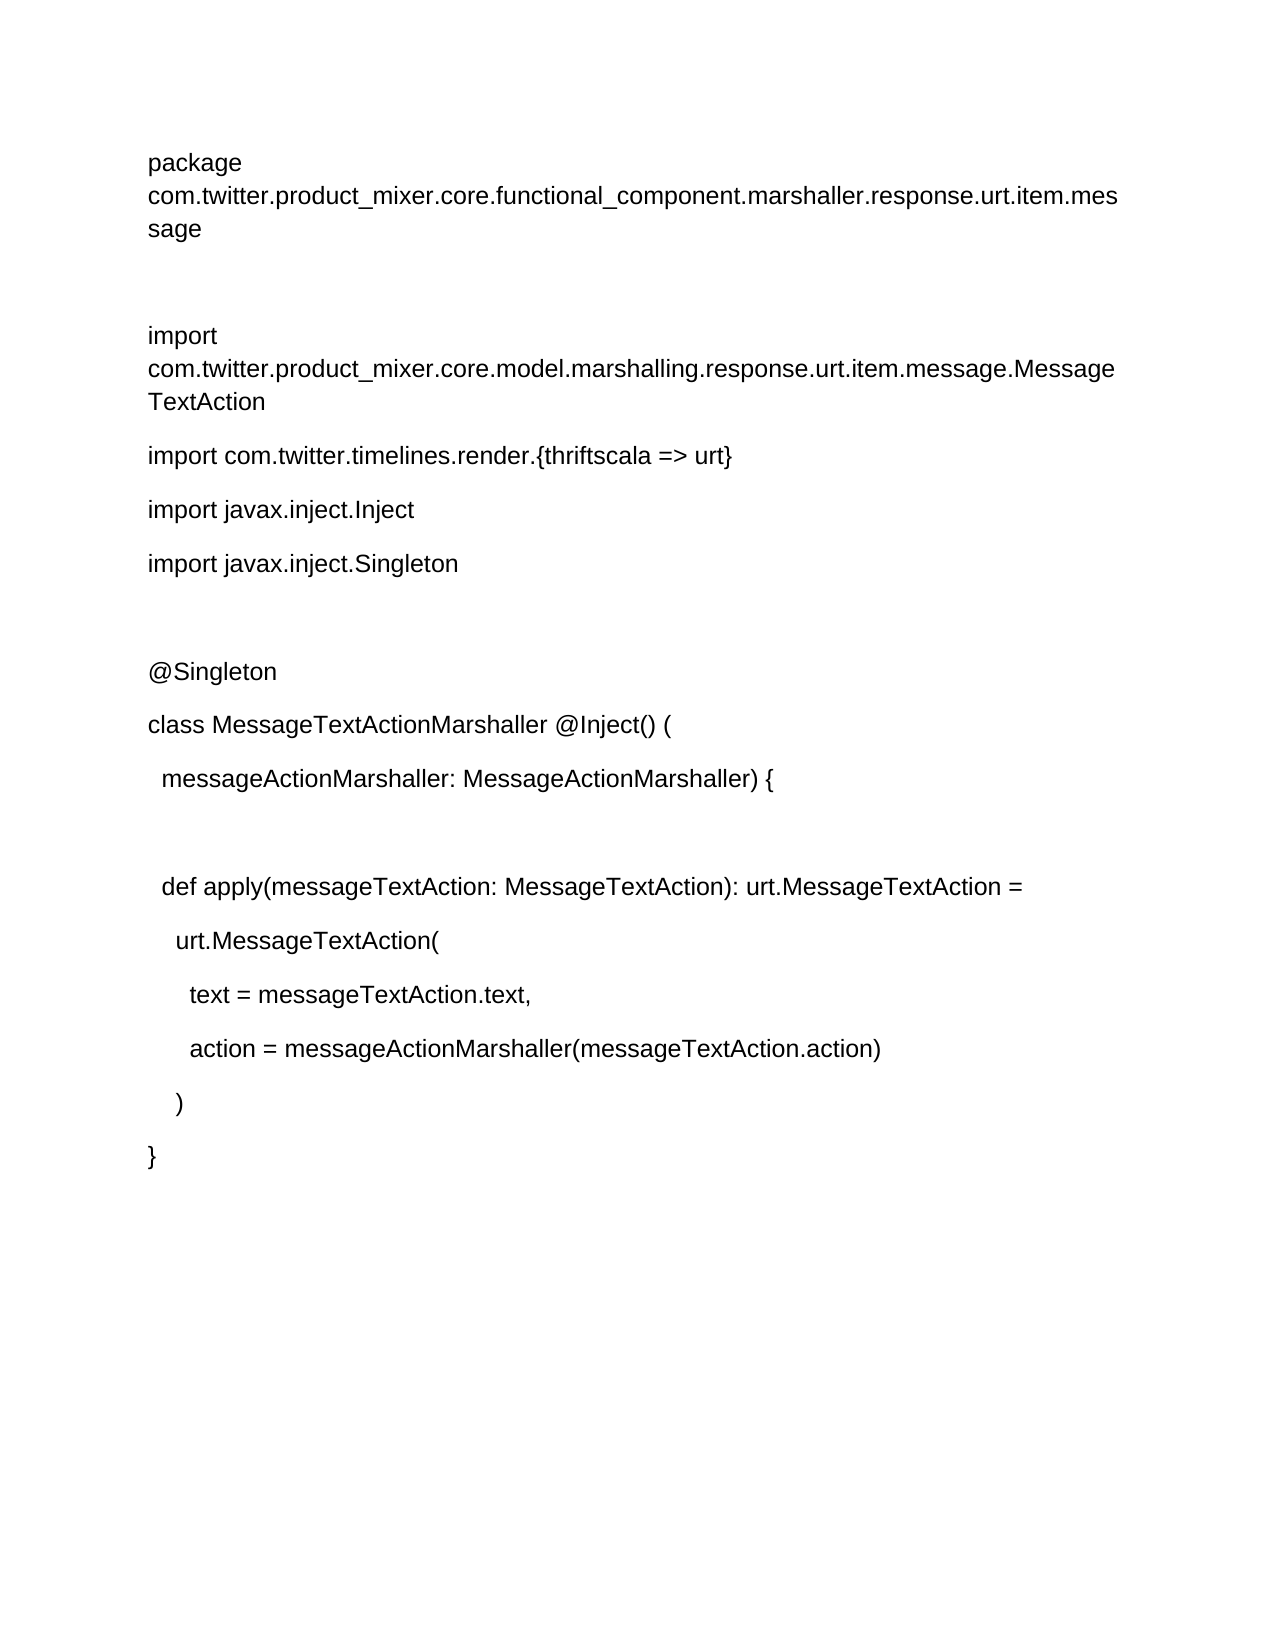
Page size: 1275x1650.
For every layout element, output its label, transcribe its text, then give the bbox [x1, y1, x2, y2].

text messageActionMarshaller: MessageActionMarshaller) { [148, 764, 1127, 793]
text text = messageTextAction.text, [148, 980, 1127, 1008]
text action = messageActionMarshaller(messageTextAction.action) [148, 1034, 1127, 1062]
text @Singleton [148, 657, 1127, 685]
text ) [148, 1087, 1127, 1116]
text import com.twitter.timelines.render.{thriftscala => urt} [148, 441, 1127, 470]
text def apply(messageTextAction: MessageTextAction): urt.MessageTextAction = [148, 872, 1127, 901]
text urt.MessageTextAction( [148, 926, 1127, 955]
text package com.twitter.product_mixer.core.functional_component.marshaller.response.urt.item.message [148, 148, 1127, 242]
text import com.twitter.product_mixer.core.model.marshalling.response.urt.item.message.MessageTextAction [148, 321, 1127, 416]
text } [148, 1141, 1127, 1170]
text class MessageTextActionMarshaller @Inject() ( [148, 711, 1127, 739]
text import javax.inject.Singleton [148, 549, 1127, 578]
text import javax.inject.Inject [148, 495, 1127, 524]
